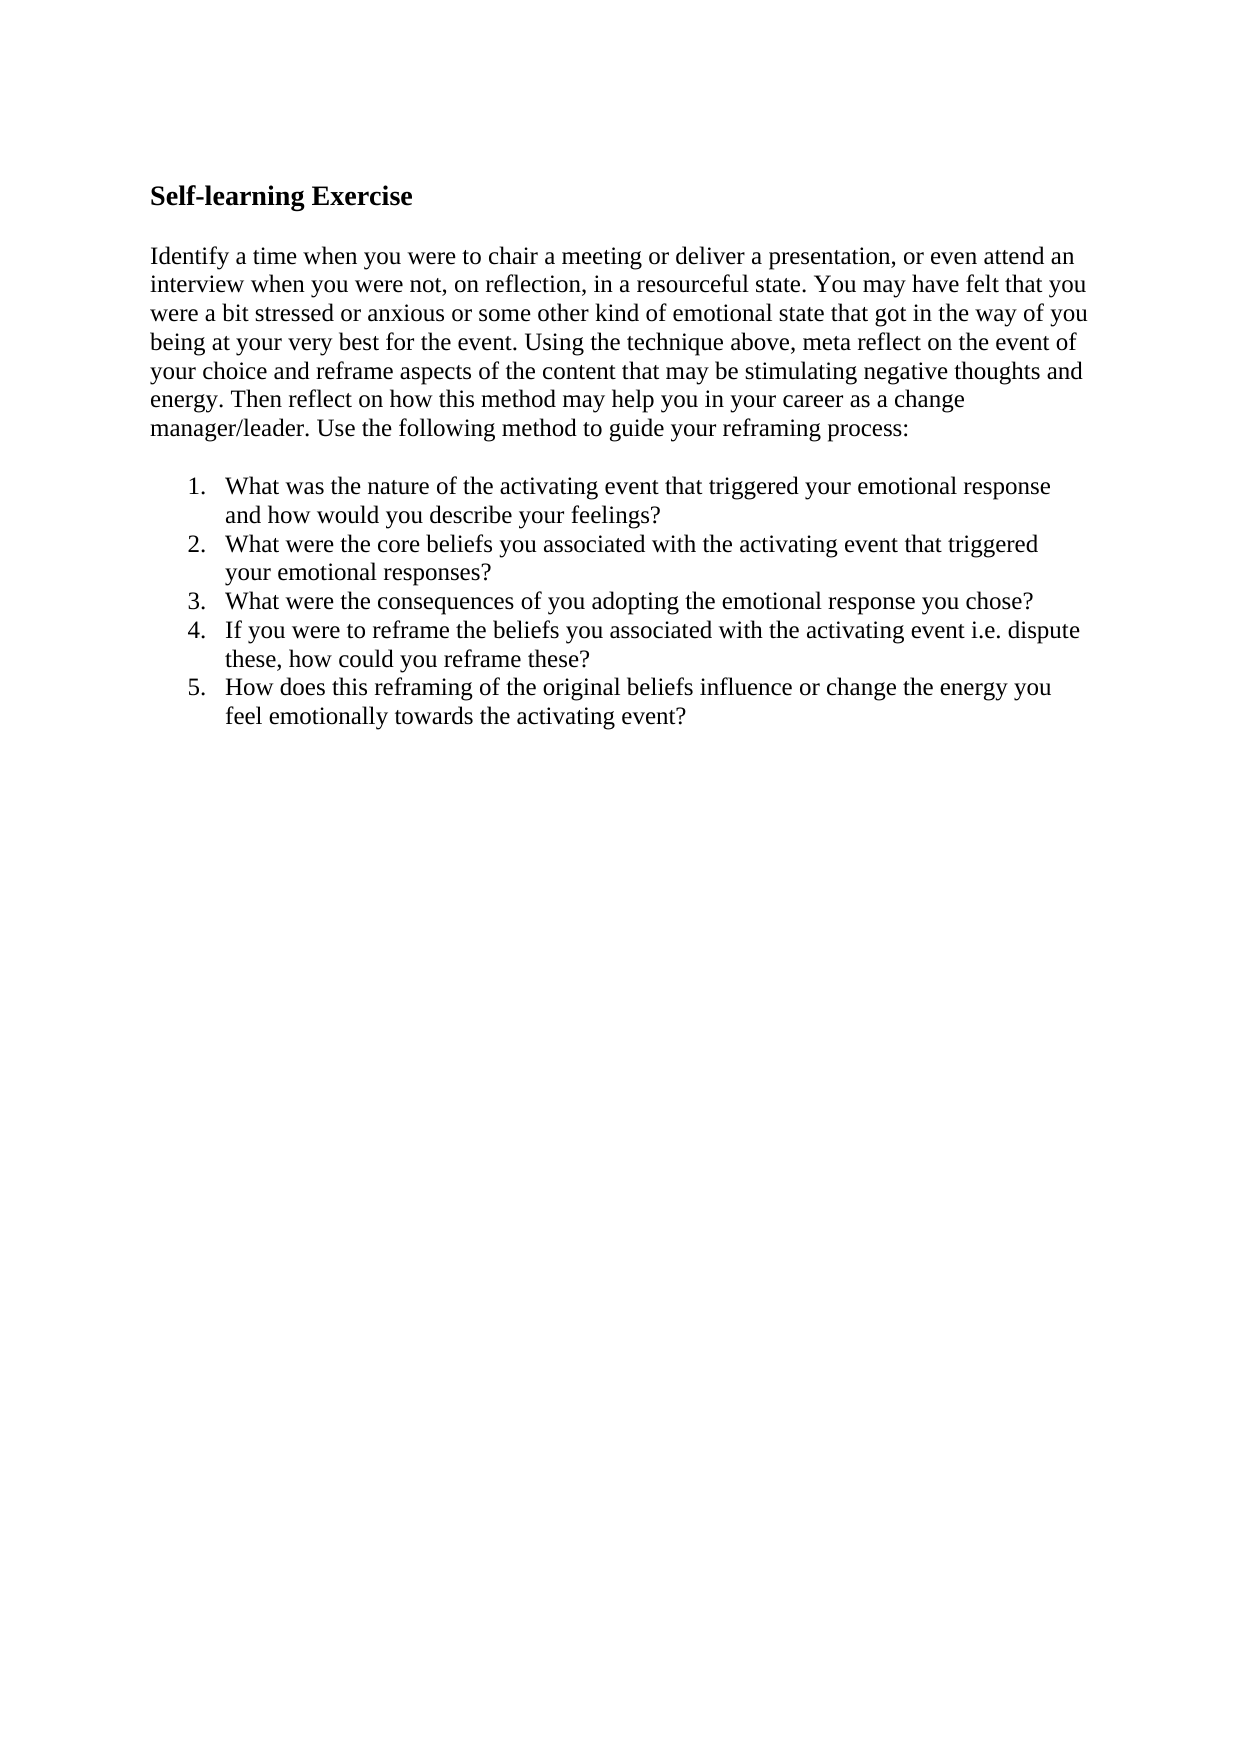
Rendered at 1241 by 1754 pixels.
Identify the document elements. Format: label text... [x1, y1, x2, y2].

text Self-learning Exercise [150, 179, 1090, 212]
list What were the core beliefs you associated with the activating event that triggered your emotional responses? [187, 529, 1090, 586]
text Identify a time when you were to chair a meeting or deliver a presentation, or even attend an interview when you were not, on reflection, in a resourceful state. You may have felt that you were a bit stressed or anxious or some other kind of emotional state that got in the way of you being at your very best for the event. Using the technique above, meta reflect on the event of your choice and reframe aspects of the content that may be stimulating negative thoughts and energy. Then reflect on how this method may help you in your career as a change manager/leader. Use the following method to guide your reframing process: [150, 241, 1090, 442]
list If you were to reframe the beliefs you associated with the activating event i.e. dispute these, how could you reframe these? [187, 615, 1090, 672]
list What was the nature of the activating event that triggered your emotional response and how would you describe your feelings? [187, 471, 1090, 529]
list What were the consequences of you adopting the emotional response you chose? [187, 586, 1090, 615]
list How does this reframing of the original beliefs influence or change the energy you feel emotionally towards the activating event? [187, 672, 1090, 730]
